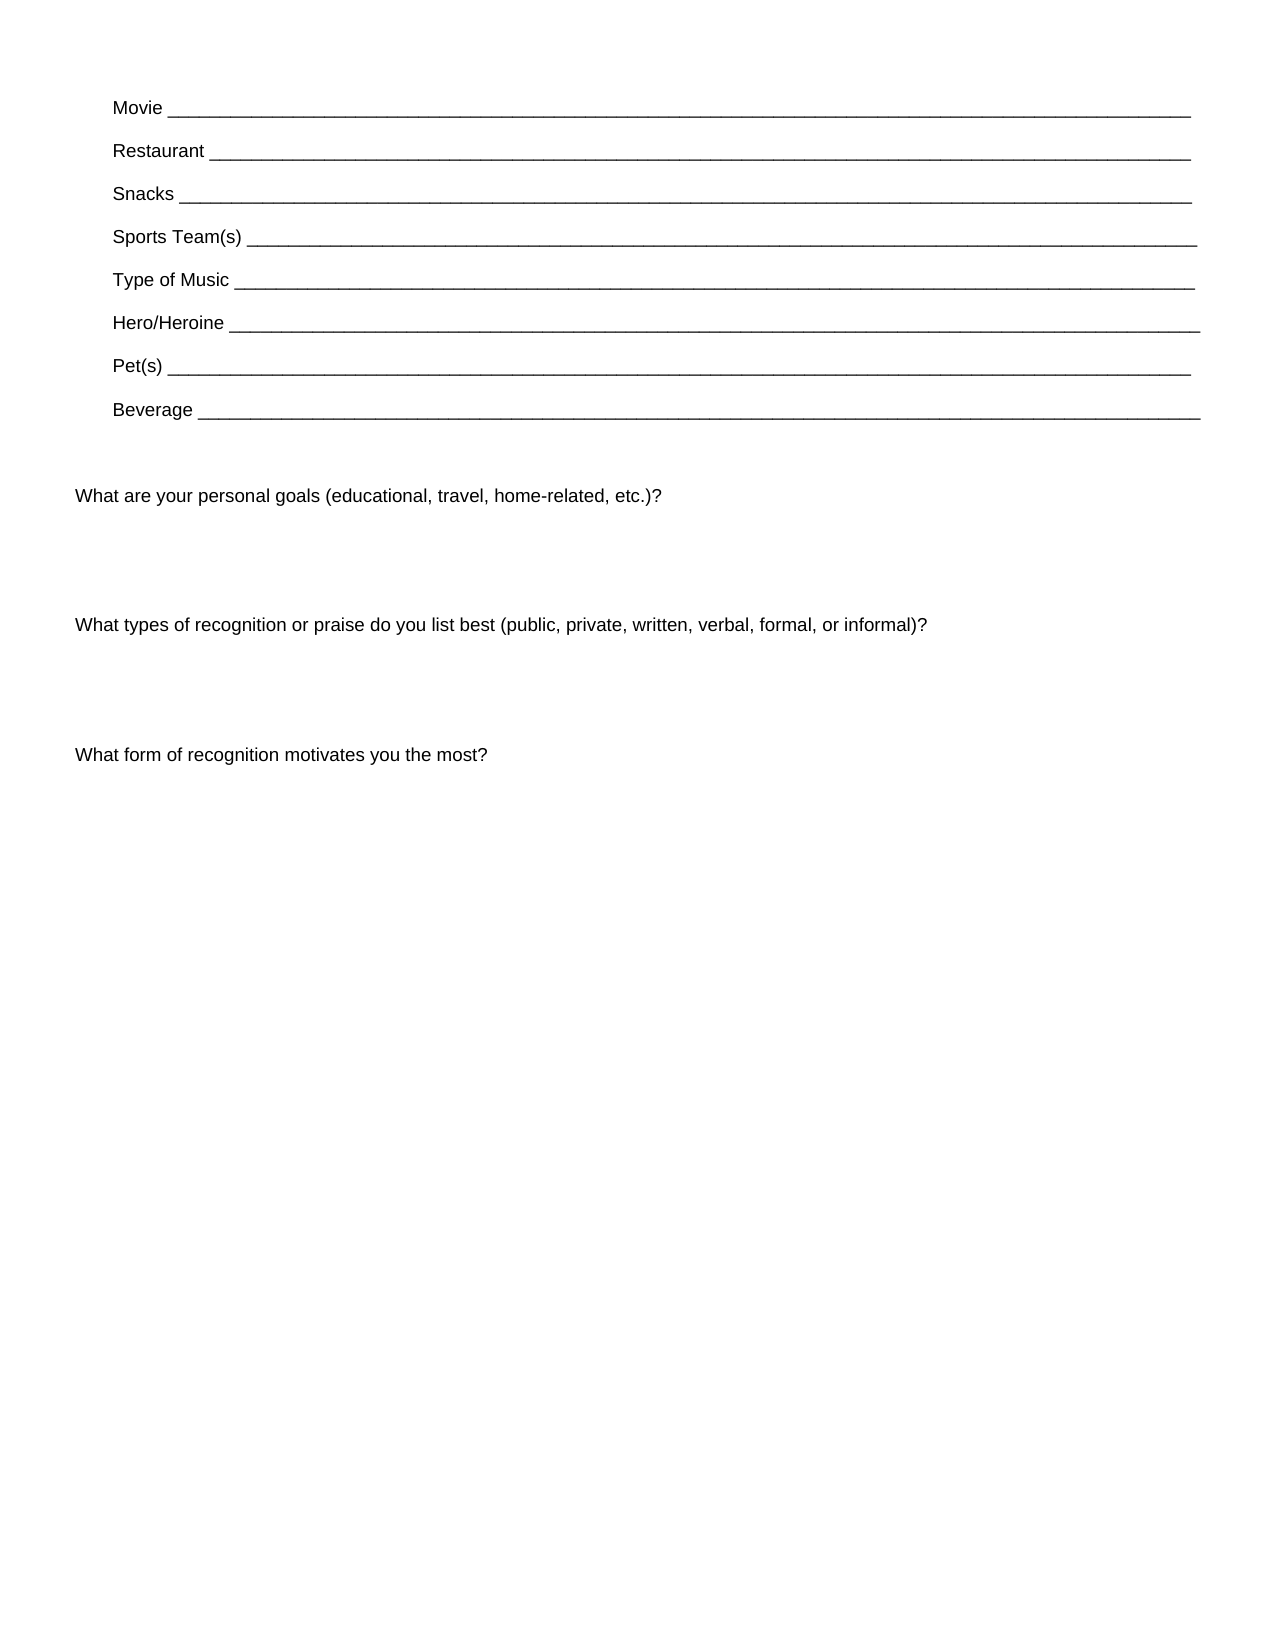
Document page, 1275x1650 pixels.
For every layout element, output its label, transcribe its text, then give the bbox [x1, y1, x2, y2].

text What form of recognition motivates you the most? [75, 743, 1200, 765]
text Movie __________________________________________________________________________________________________ [75, 97, 1200, 118]
text Snacks _________________________________________________________________________________________________ [75, 183, 1200, 204]
text Beverage ________________________________________________________________________________________________ [75, 398, 1200, 420]
text Pet(s) __________________________________________________________________________________________________ [75, 355, 1200, 377]
text Type of Music ____________________________________________________________________________________________ [75, 269, 1200, 291]
text What types of recognition or praise do you list best (public, private, written, verbal, formal, or informal)? [75, 614, 1200, 636]
text Restaurant ______________________________________________________________________________________________ [75, 140, 1200, 161]
text Sports Team(s) ___________________________________________________________________________________________ [75, 226, 1200, 247]
text What are your personal goals (educational, travel, home-related, etc.)? [75, 485, 1200, 506]
text Hero/Heroine _____________________________________________________________________________________________ [75, 312, 1200, 334]
